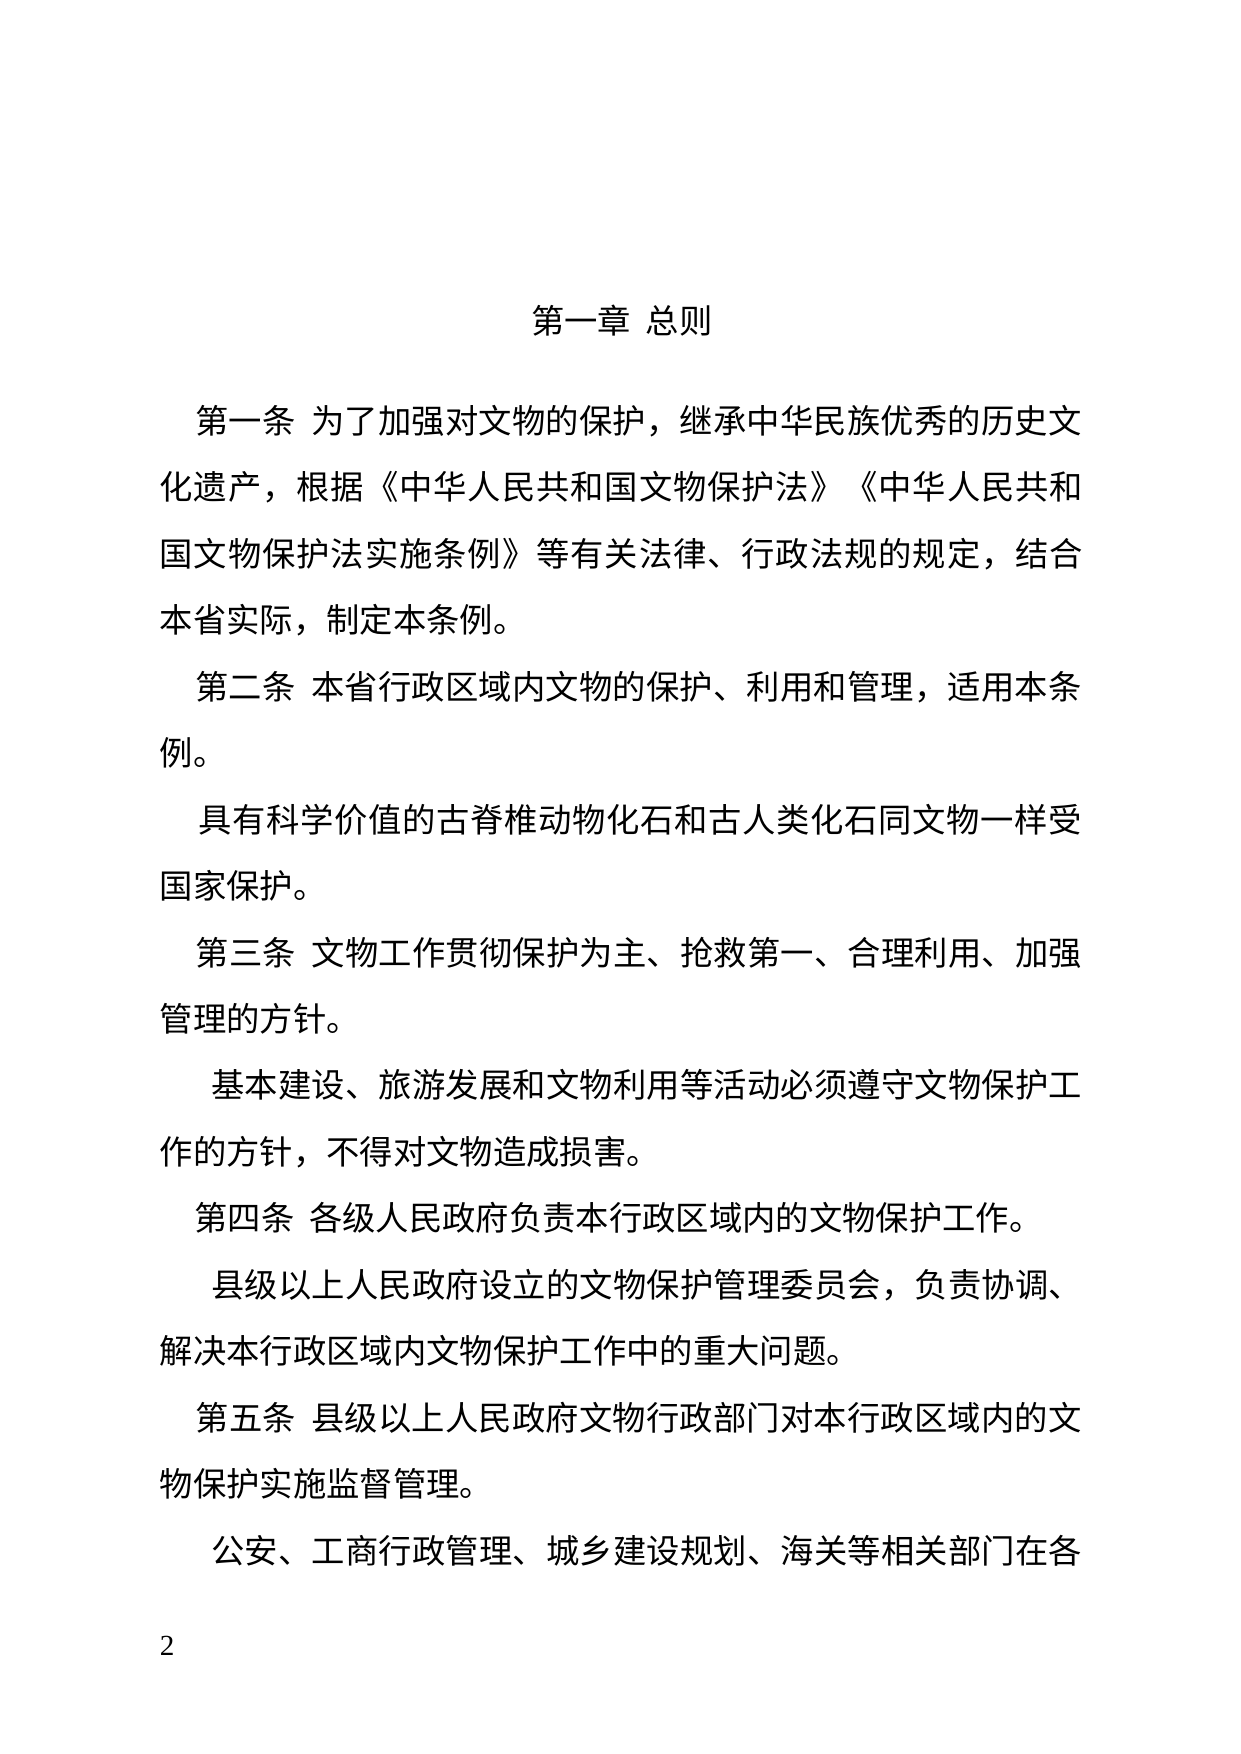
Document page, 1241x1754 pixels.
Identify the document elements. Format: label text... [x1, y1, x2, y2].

text 第一条 为了加强对文物的保护，继承中华民族优秀的历史文化遗产，根据《中华人民共和国文物保护法》《中华人民共和国文物保护法实施条例》等有关法律、行政法规的规定，结合本省实际，制定本条例。 [159, 386, 1084, 651]
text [159, 1515, 1084, 1582]
text 第一章 总则 [159, 286, 1084, 352]
text 基本建设、旅游发展和文物利用等活动必须遵守文物保护工作的方针，不得对文物造成损害。 [159, 1050, 1084, 1183]
text 具有科学价值的古脊椎动物化石和古人类化石同文物一样受国家保护。 [159, 784, 1084, 917]
text 第三条 文物工作贯彻保护为主、抢救第一、合理利用、加强管理的方针。 [159, 917, 1084, 1050]
text 第二条 本省行政区域内文物的保护、利用和管理，适用本条例。 [159, 651, 1084, 784]
text 第五条 县级以上人民政府文物行政部门对本行政区域内的文物保护实施监督管理。 [159, 1382, 1084, 1515]
text 第四条 各级人民政府负责本行政区域内的文物保护工作。 [159, 1183, 1084, 1249]
text 县级以上人民政府设立的文物保护管理委员会，负责协调、解决本行政区域内文物保护工作中的重大问题。 [159, 1249, 1084, 1382]
